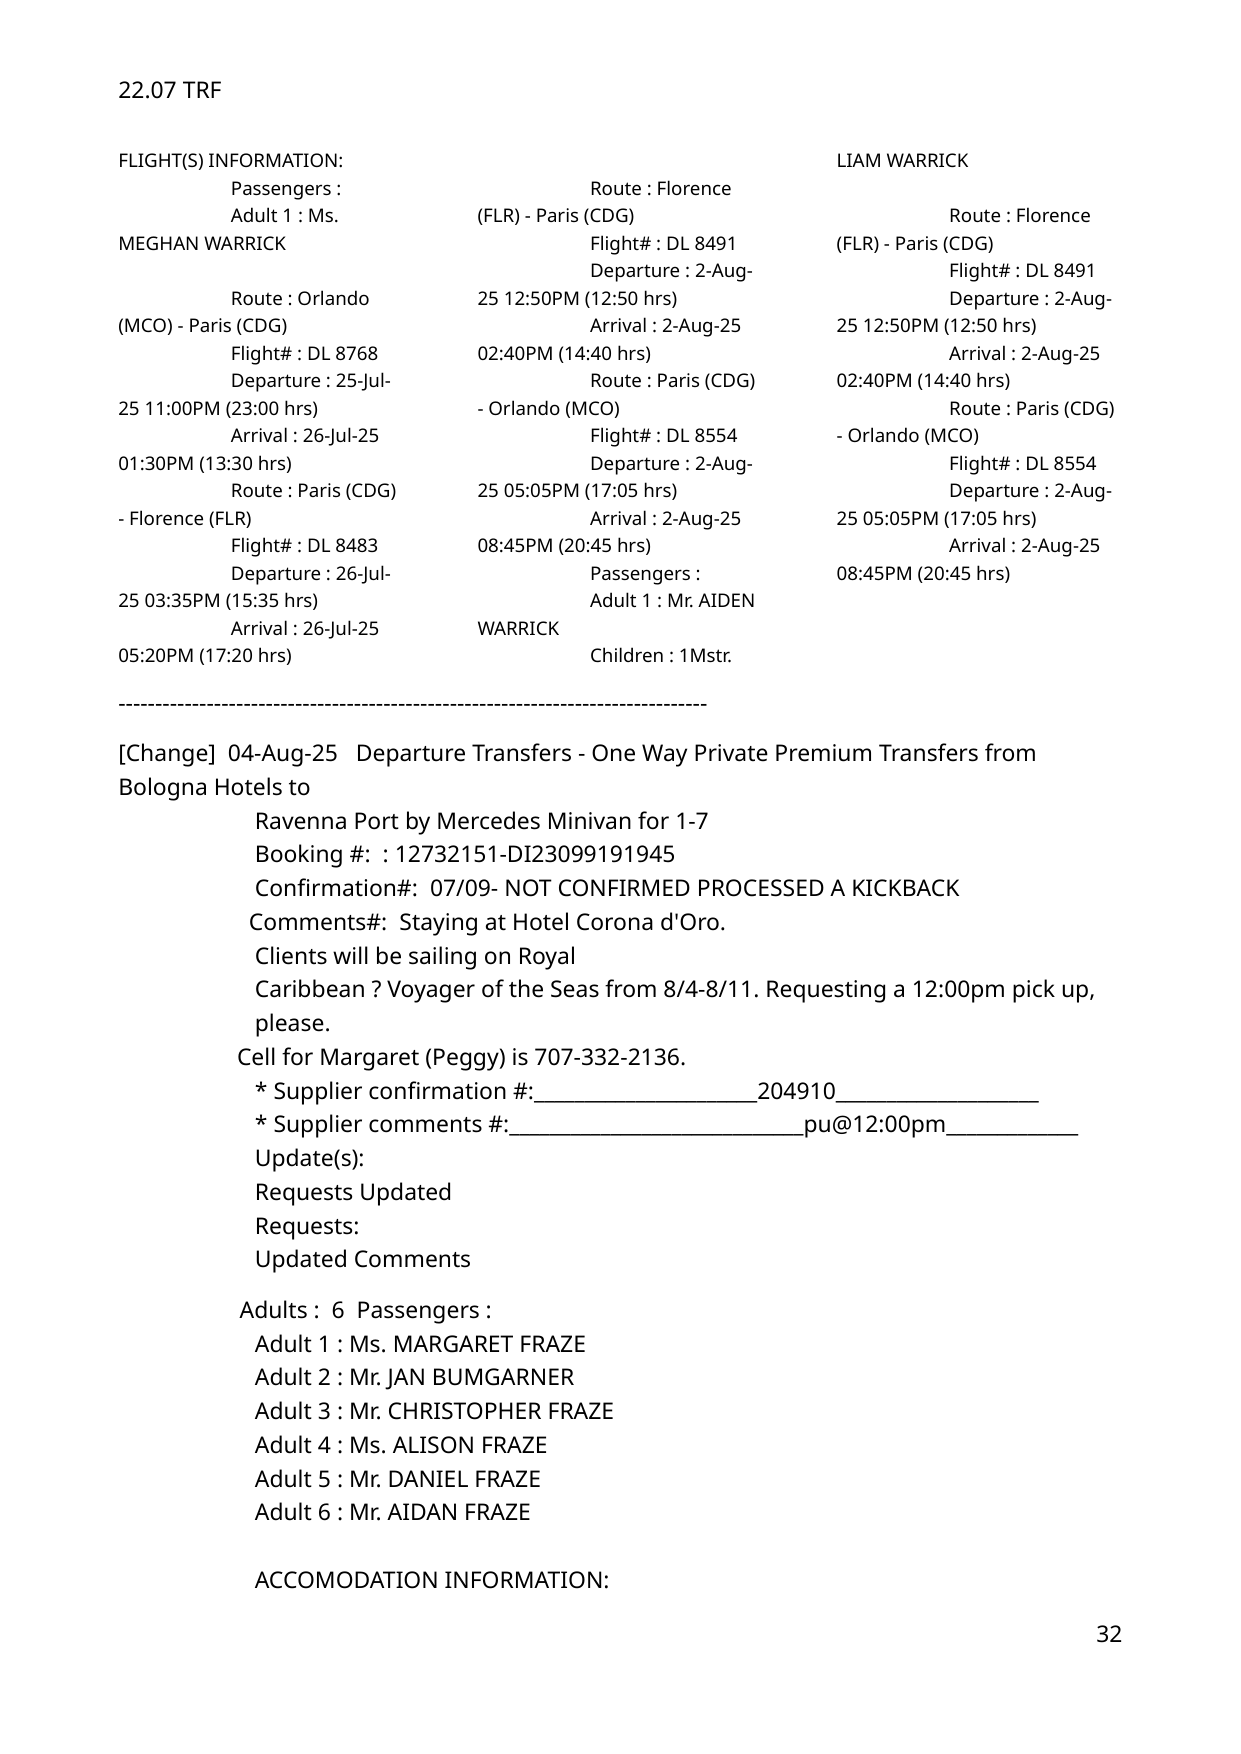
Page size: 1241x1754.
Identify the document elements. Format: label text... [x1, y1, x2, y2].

text -------------------------------------------------------------------------------- [118, 687, 1122, 718]
text FLIGHT(S) INFORMATION: Passengers : Adult 1 : Ms. MEGHAN WARRICK Route : Orlando (MCO) - Paris (CDG) Flight# : DL 8768 Departure : 25-Jul-25 11:00PM (23:00 hrs) Arrival : 26-Jul-25 01:30PM (13:30 hrs) Route : Paris (CDG) - Florence (FLR) Flight# : DL 8483 Departure : 26-Jul-25 03:35PM (15:35 hrs) Arrival : 26-Jul-25 05:20PM (17:20 hrs) Route : Florence (FLR) - Paris (CDG) Flight# : DL 8491 Departure : 2-Aug-25 12:50PM (12:50 hrs) Arrival : 2-Aug-25 02:40PM (14:40 hrs) Route : Paris (CDG) - Orlando (MCO) Flight# : DL 8554 Departure : 2-Aug-25 05:05PM (17:05 hrs) Arrival : 2-Aug-25 08:45PM (20:45 hrs) Passengers : Adult 1 : Mr. AIDEN WARRICK Children : 1Mstr. LIAM WARRICK Route : Florence (FLR) - Paris (CDG) Flight# : DL 8491 Departure : 2-Aug-25 12:50PM (12:50 hrs) Arrival : 2-Aug-25 02:40PM (14:40 hrs) Route : Paris (CDG) - Orlando (MCO) Flight# : DL 8554 Departure : 2-Aug-25 05:05PM (17:05 hrs) Arrival : 2-Aug-25 08:45PM (20:45 hrs) [836, 148, 1122, 613]
text FLIGHT(S) INFORMATION: Passengers : Adult 1 : Ms. MEGHAN WARRICK Route : Orlando (MCO) - Paris (CDG) Flight# : DL 8768 Departure : 25-Jul-25 11:00PM (23:00 hrs) Arrival : 26-Jul-25 01:30PM (13:30 hrs) Route : Paris (CDG) - Florence (FLR) Flight# : DL 8483 Departure : 26-Jul-25 03:35PM (15:35 hrs) Arrival : 26-Jul-25 05:20PM (17:20 hrs) Route : Florence (FLR) - Paris (CDG) Flight# : DL 8491 Departure : 2-Aug-25 12:50PM (12:50 hrs) Arrival : 2-Aug-25 02:40PM (14:40 hrs) Route : Paris (CDG) - Orlando (MCO) Flight# : DL 8554 Departure : 2-Aug-25 05:05PM (17:05 hrs) Arrival : 2-Aug-25 08:45PM (20:45 hrs) Passengers : Adult 1 : Mr. AIDEN WARRICK Children : 1Mstr. LIAM WARRICK Route : Florence (FLR) - Paris (CDG) Flight# : DL 8491 Departure : 2-Aug-25 12:50PM (12:50 hrs) Arrival : 2-Aug-25 02:40PM (14:40 hrs) Route : Paris (CDG) - Orlando (MCO) Flight# : DL 8554 Departure : 2-Aug-25 05:05PM (17:05 hrs) Arrival : 2-Aug-25 08:45PM (20:45 hrs) [477, 148, 763, 668]
text [Change] 04-Aug-25 Departure Transfers - One Way Private Premium Transfers from Bologna Hotels to Ravenna Port by Mercedes Minivan for 1-7 Booking #: : 12732151-DI23099191945 Confirmation#: 07/09- NOT CONFIRMED PROCESSED A KICKBACK Comments#: Staying at Hotel Corona d'Oro. Clients will be sailing on Royal Caribbean ? Voyager of the Seas from 8/4-8/11. Requesting a 12:00pm pick up, please. Cell for Margaret (Peggy) is 707-332-2136. * Supplier confirmation #:______________________204910____________________ * Supplier comments #:_____________________________pu@12:00pm_____________ Update(s): Requests Updated Requests: Updated Comments [118, 737, 1122, 1275]
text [118, 1294, 1122, 1595]
text FLIGHT(S) INFORMATION: Passengers : Adult 1 : Ms. MEGHAN WARRICK Route : Orlando (MCO) - Paris (CDG) Flight# : DL 8768 Departure : 25-Jul-25 11:00PM (23:00 hrs) Arrival : 26-Jul-25 01:30PM (13:30 hrs) Route : Paris (CDG) - Florence (FLR) Flight# : DL 8483 Departure : 26-Jul-25 03:35PM (15:35 hrs) Arrival : 26-Jul-25 05:20PM (17:20 hrs) Route : Florence (FLR) - Paris (CDG) Flight# : DL 8491 Departure : 2-Aug-25 12:50PM (12:50 hrs) Arrival : 2-Aug-25 02:40PM (14:40 hrs) Route : Paris (CDG) - Orlando (MCO) Flight# : DL 8554 Departure : 2-Aug-25 05:05PM (17:05 hrs) Arrival : 2-Aug-25 08:45PM (20:45 hrs) Passengers : Adult 1 : Mr. AIDEN WARRICK Children : 1Mstr. LIAM WARRICK Route : Florence (FLR) - Paris (CDG) Flight# : DL 8491 Departure : 2-Aug-25 12:50PM (12:50 hrs) Arrival : 2-Aug-25 02:40PM (14:40 hrs) Route : Paris (CDG) - Orlando (MCO) Flight# : DL 8554 Departure : 2-Aug-25 05:05PM (17:05 hrs) Arrival : 2-Aug-25 08:45PM (20:45 hrs) [118, 148, 403, 668]
